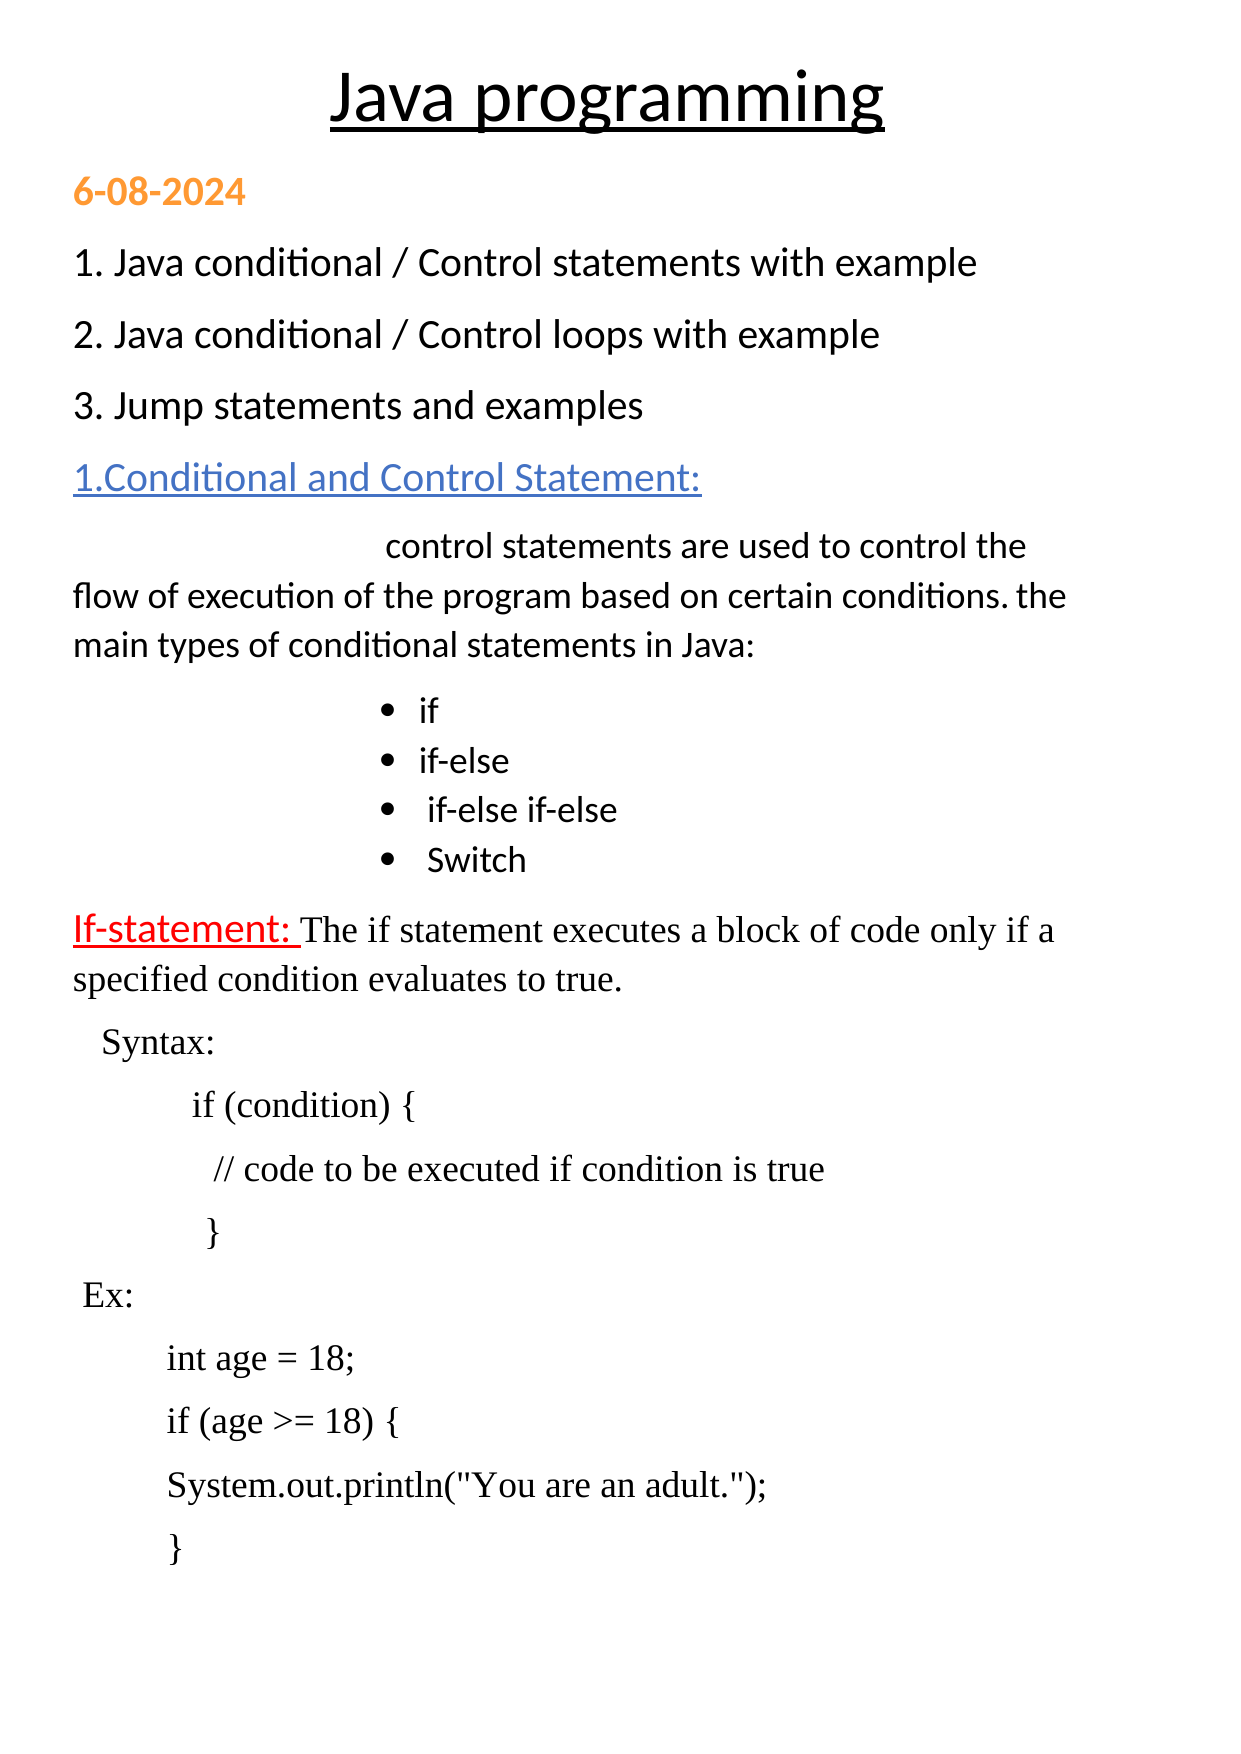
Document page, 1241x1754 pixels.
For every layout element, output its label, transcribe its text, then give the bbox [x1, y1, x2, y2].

text } [73, 1209, 1090, 1252]
text } [73, 1525, 1090, 1568]
list Switch [381, 836, 1090, 882]
text 6-08-2024 [73, 164, 1090, 215]
text 1.Conditional and Control Statement: [73, 451, 1090, 502]
list if-else [381, 737, 1090, 783]
text 3. Jump statements and examples [73, 379, 1090, 430]
text System.out.println("You are an adult."); [73, 1462, 1090, 1505]
list if-else if-else [381, 786, 1090, 832]
text Syntax: [73, 1019, 1090, 1063]
text 2. Java conditional / Control loops with example [73, 308, 1090, 358]
text int age = 18; [73, 1336, 1090, 1379]
text control statements are used to control the flow of execution of the program based on certain conditions. the main types of conditional statements in Java: [73, 522, 1090, 667]
text 1. Java conditional / Control statements with example [73, 236, 1090, 287]
text If-statement: The if statement executes a block of code only if a specified condition evaluates to true. [73, 902, 1090, 999]
text if (condition) { [73, 1083, 1090, 1126]
text Ex: [73, 1272, 1090, 1316]
text Java programming [73, 49, 1090, 141]
text // code to be executed if condition is true [73, 1146, 1090, 1189]
text if (age >= 18) { [73, 1399, 1090, 1442]
list if [381, 687, 1090, 733]
